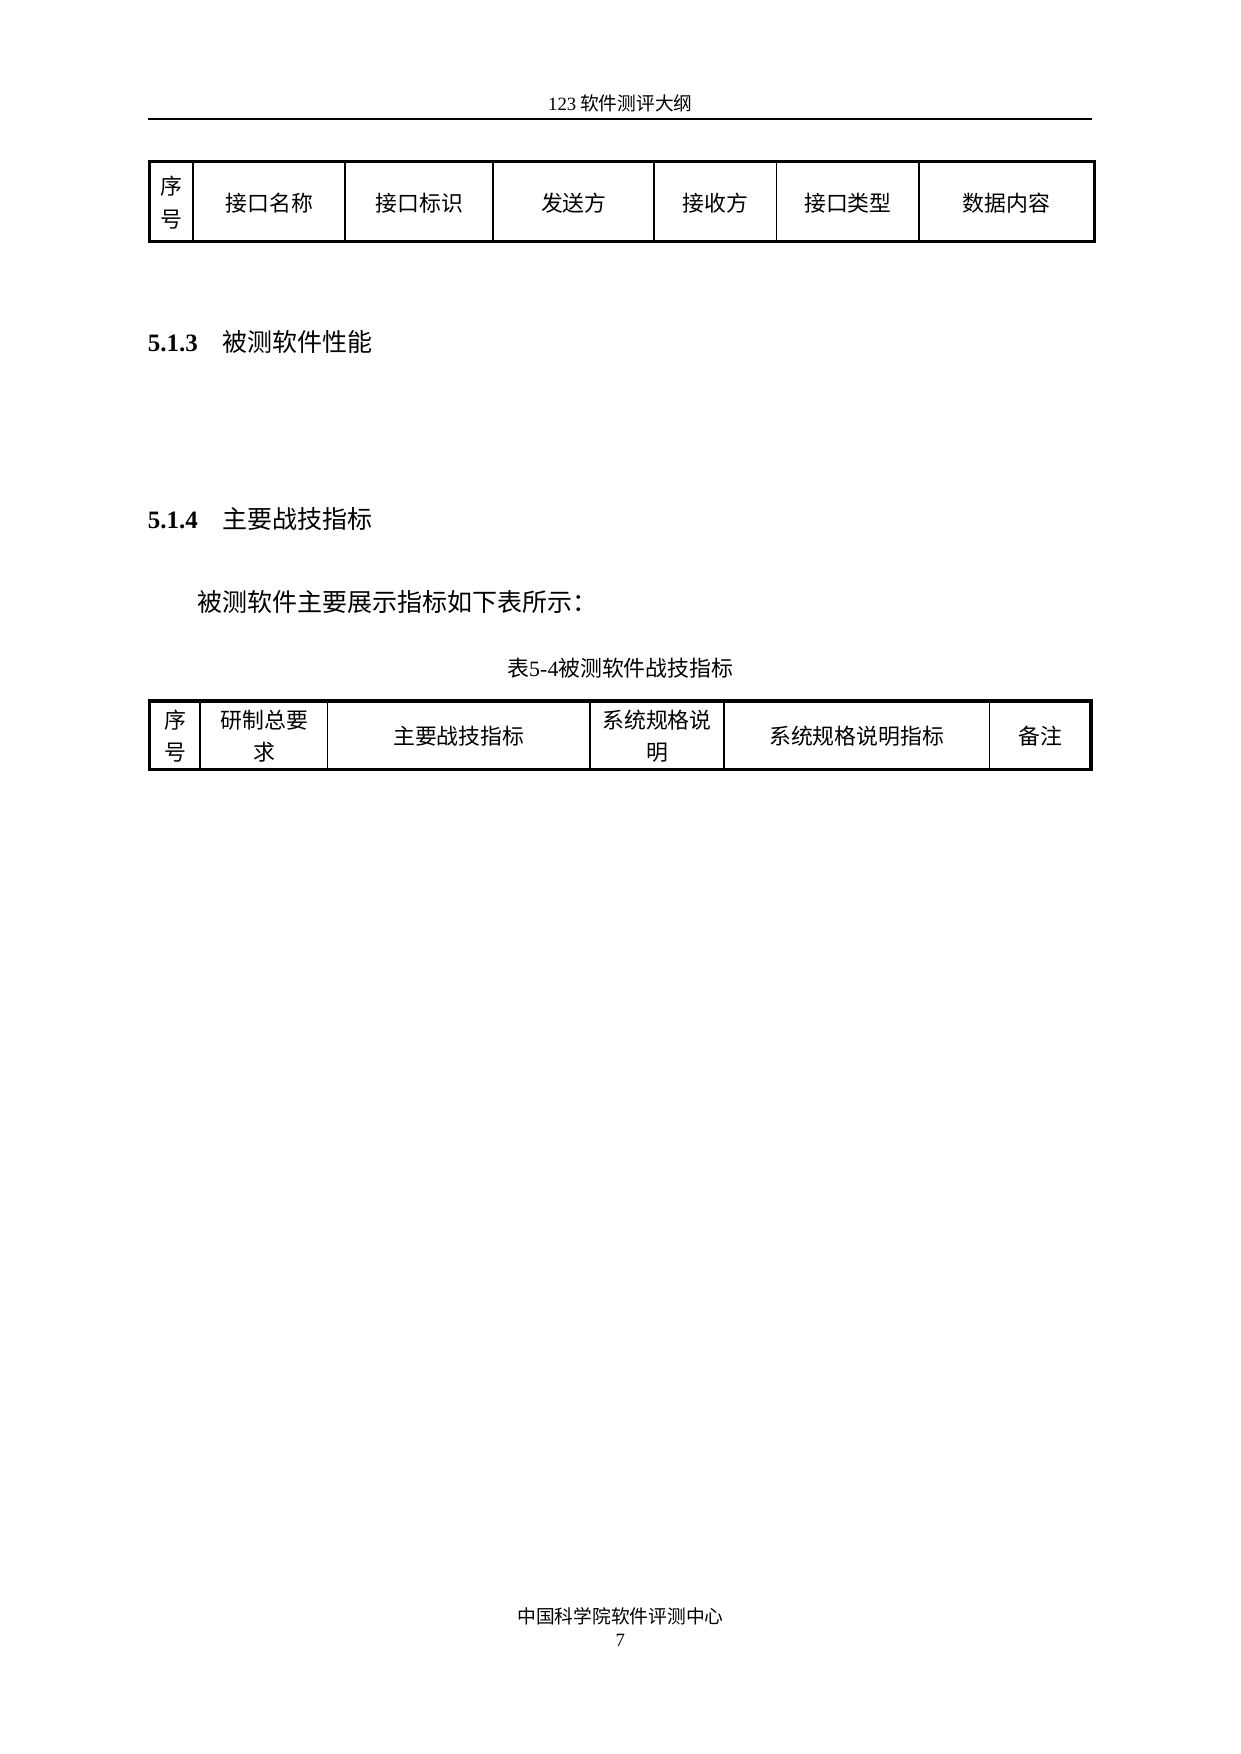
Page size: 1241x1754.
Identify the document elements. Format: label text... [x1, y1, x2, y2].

subtitle 主要战技指标 [148, 485, 1092, 550]
subtitle 被测软件性能 [148, 308, 1092, 373]
